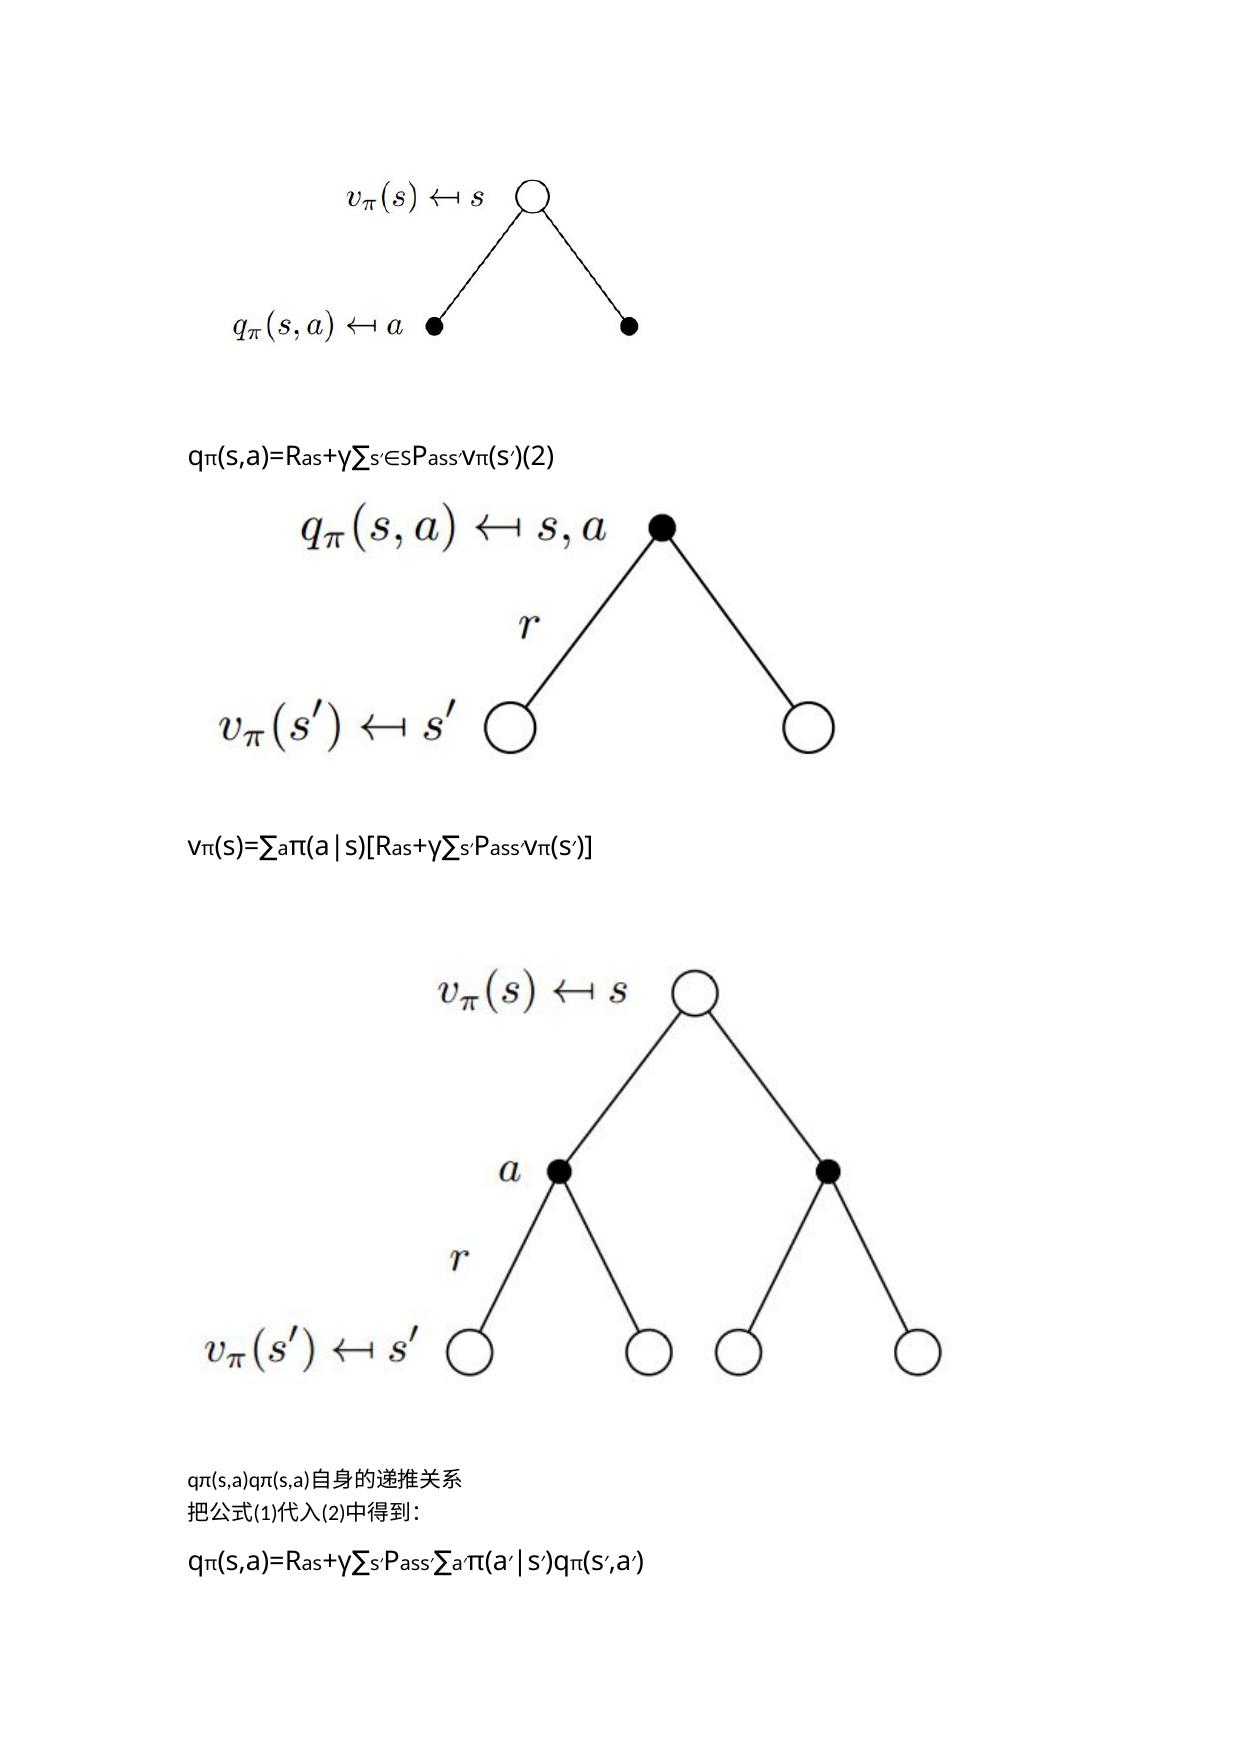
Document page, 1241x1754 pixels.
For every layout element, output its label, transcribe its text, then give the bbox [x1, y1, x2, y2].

picture [187, 942, 1053, 1454]
text qπ(s,a)qπ(s,a)自身的递推关系 [187, 1462, 1053, 1494]
picture [187, 487, 921, 808]
text vπ(s)=∑aπ(a|s)[Ras+γ∑s′Pass′vπ(s′)] [187, 812, 1053, 877]
picture [187, 162, 713, 369]
text qπ(s,a)=Ras+γ∑s′Pass′∑a′π(a′|s′)qπ(s′,a′) [187, 1527, 1053, 1592]
text qπ(s,a)=Ras+γ∑s′∈SPass′vπ(s′)(2) [187, 422, 1053, 487]
text 把公式(1)代入(2)中得到： [187, 1494, 1053, 1527]
